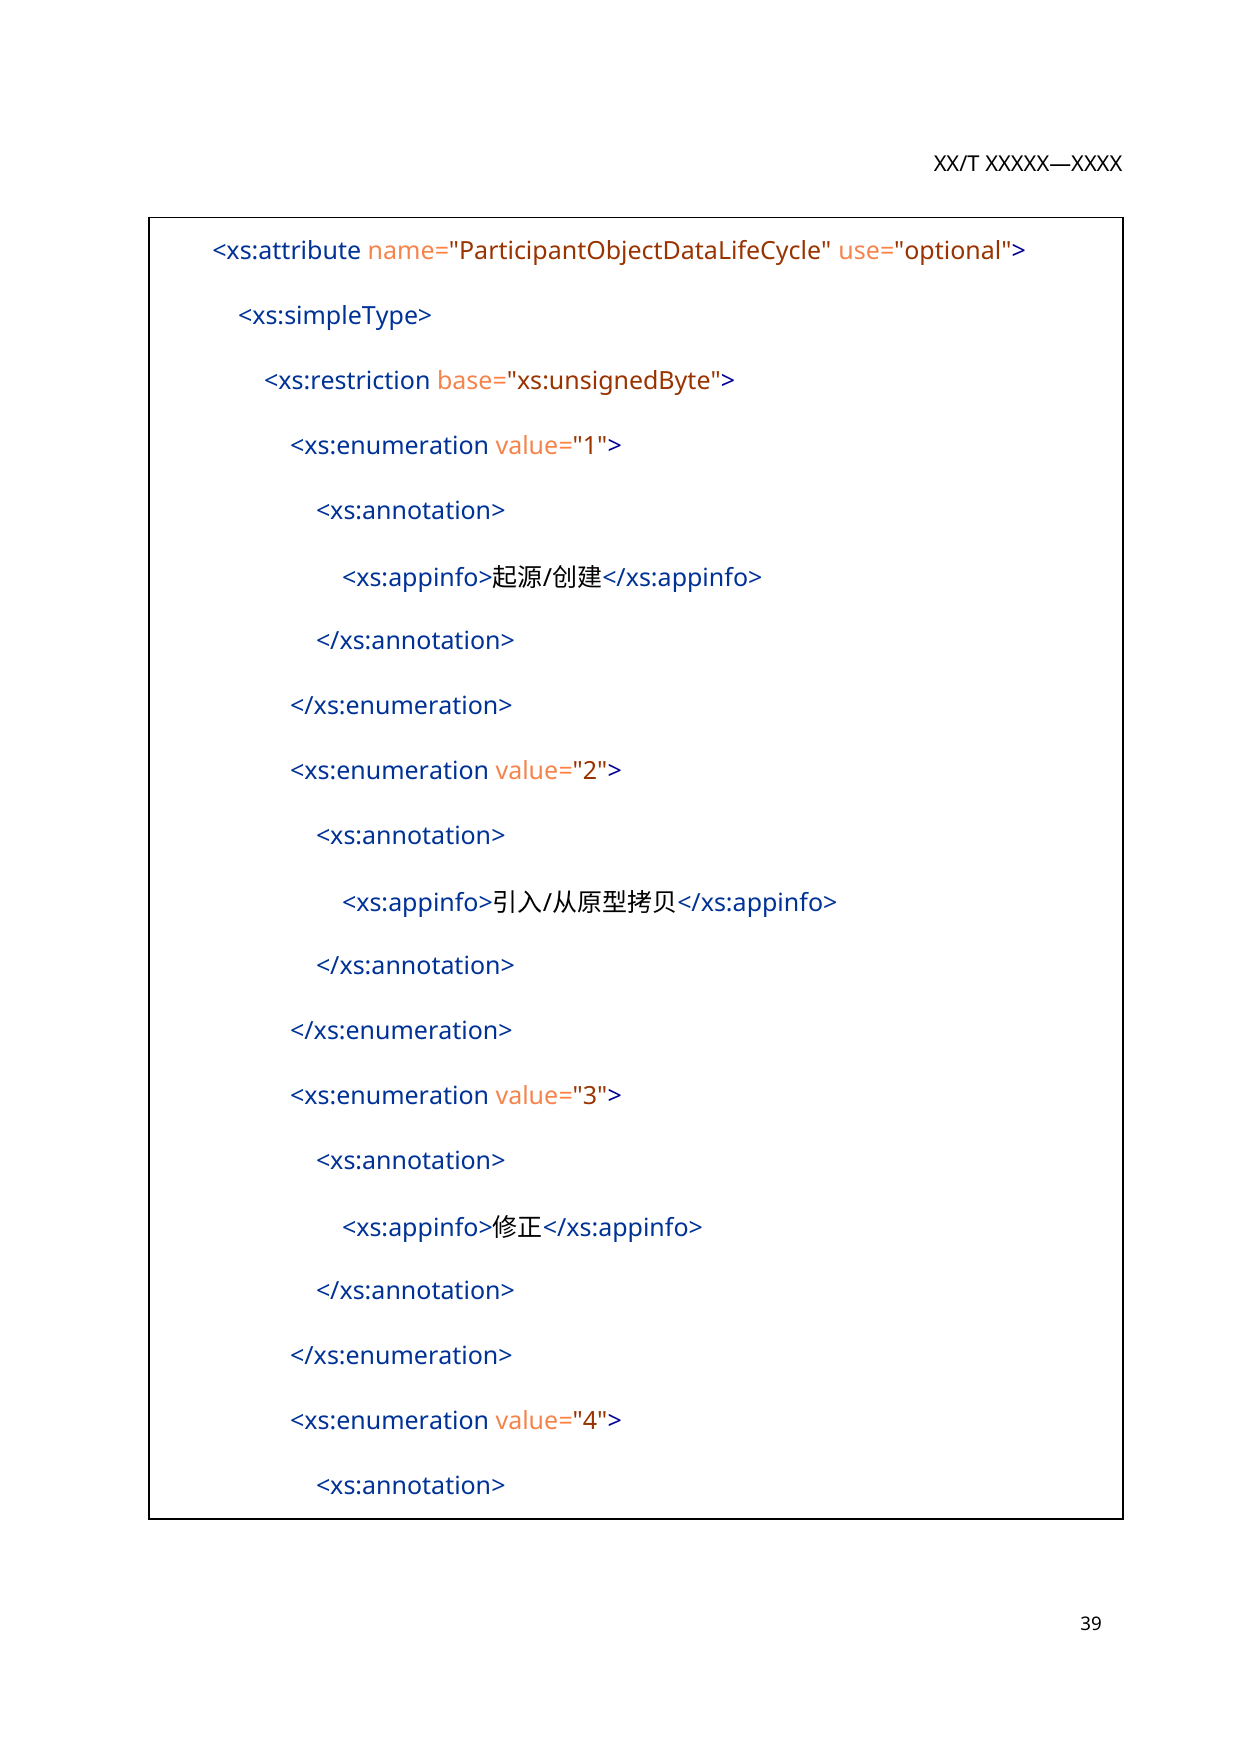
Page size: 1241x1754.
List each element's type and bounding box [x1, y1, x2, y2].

table_cell [150, 218, 1122, 1518]
